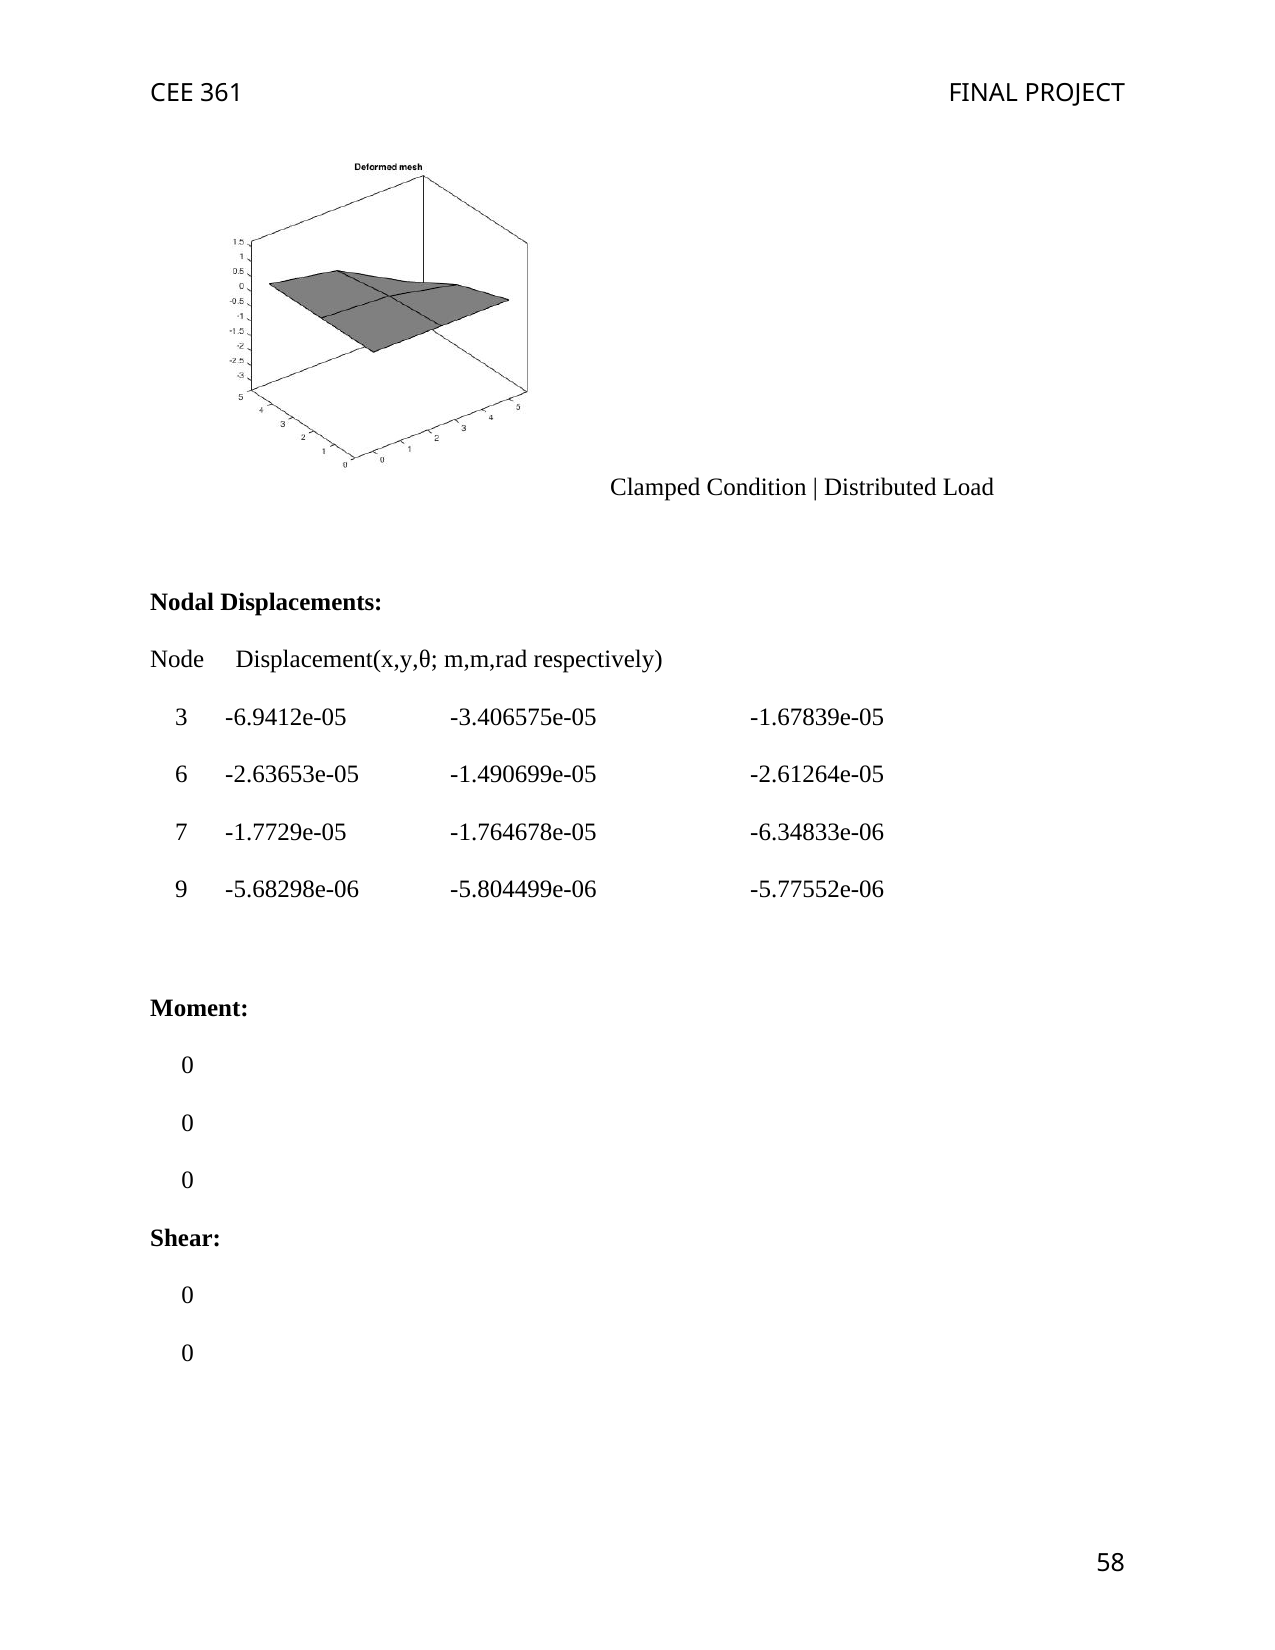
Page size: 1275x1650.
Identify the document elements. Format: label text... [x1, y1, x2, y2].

text 6 -2.63653e-05 -1.490699e-05 -2.61264e-05 [150, 759, 1125, 788]
text 7 -1.7729e-05 -1.764678e-05 -6.34833e-06 [150, 817, 1125, 846]
text Node Displacement(x,y,θ; m,m,rad respectively) [150, 644, 1125, 673]
text 0 [150, 1280, 1125, 1309]
text 0 [150, 1165, 1125, 1194]
text 3 -6.9412e-05 -3.406575e-05 -1.67839e-05 [150, 702, 1125, 731]
text Nodal Displacements: [150, 587, 1125, 616]
text 0 [150, 1108, 1125, 1137]
text 0 [150, 1050, 1125, 1079]
text 0 [150, 1338, 1125, 1367]
text 9 -5.68298e-06 -5.804499e-06 -5.77552e-06 [150, 874, 1125, 903]
picture [150, 150, 611, 496]
text Shear: [150, 1223, 1125, 1252]
text Moment: [150, 993, 1125, 1022]
